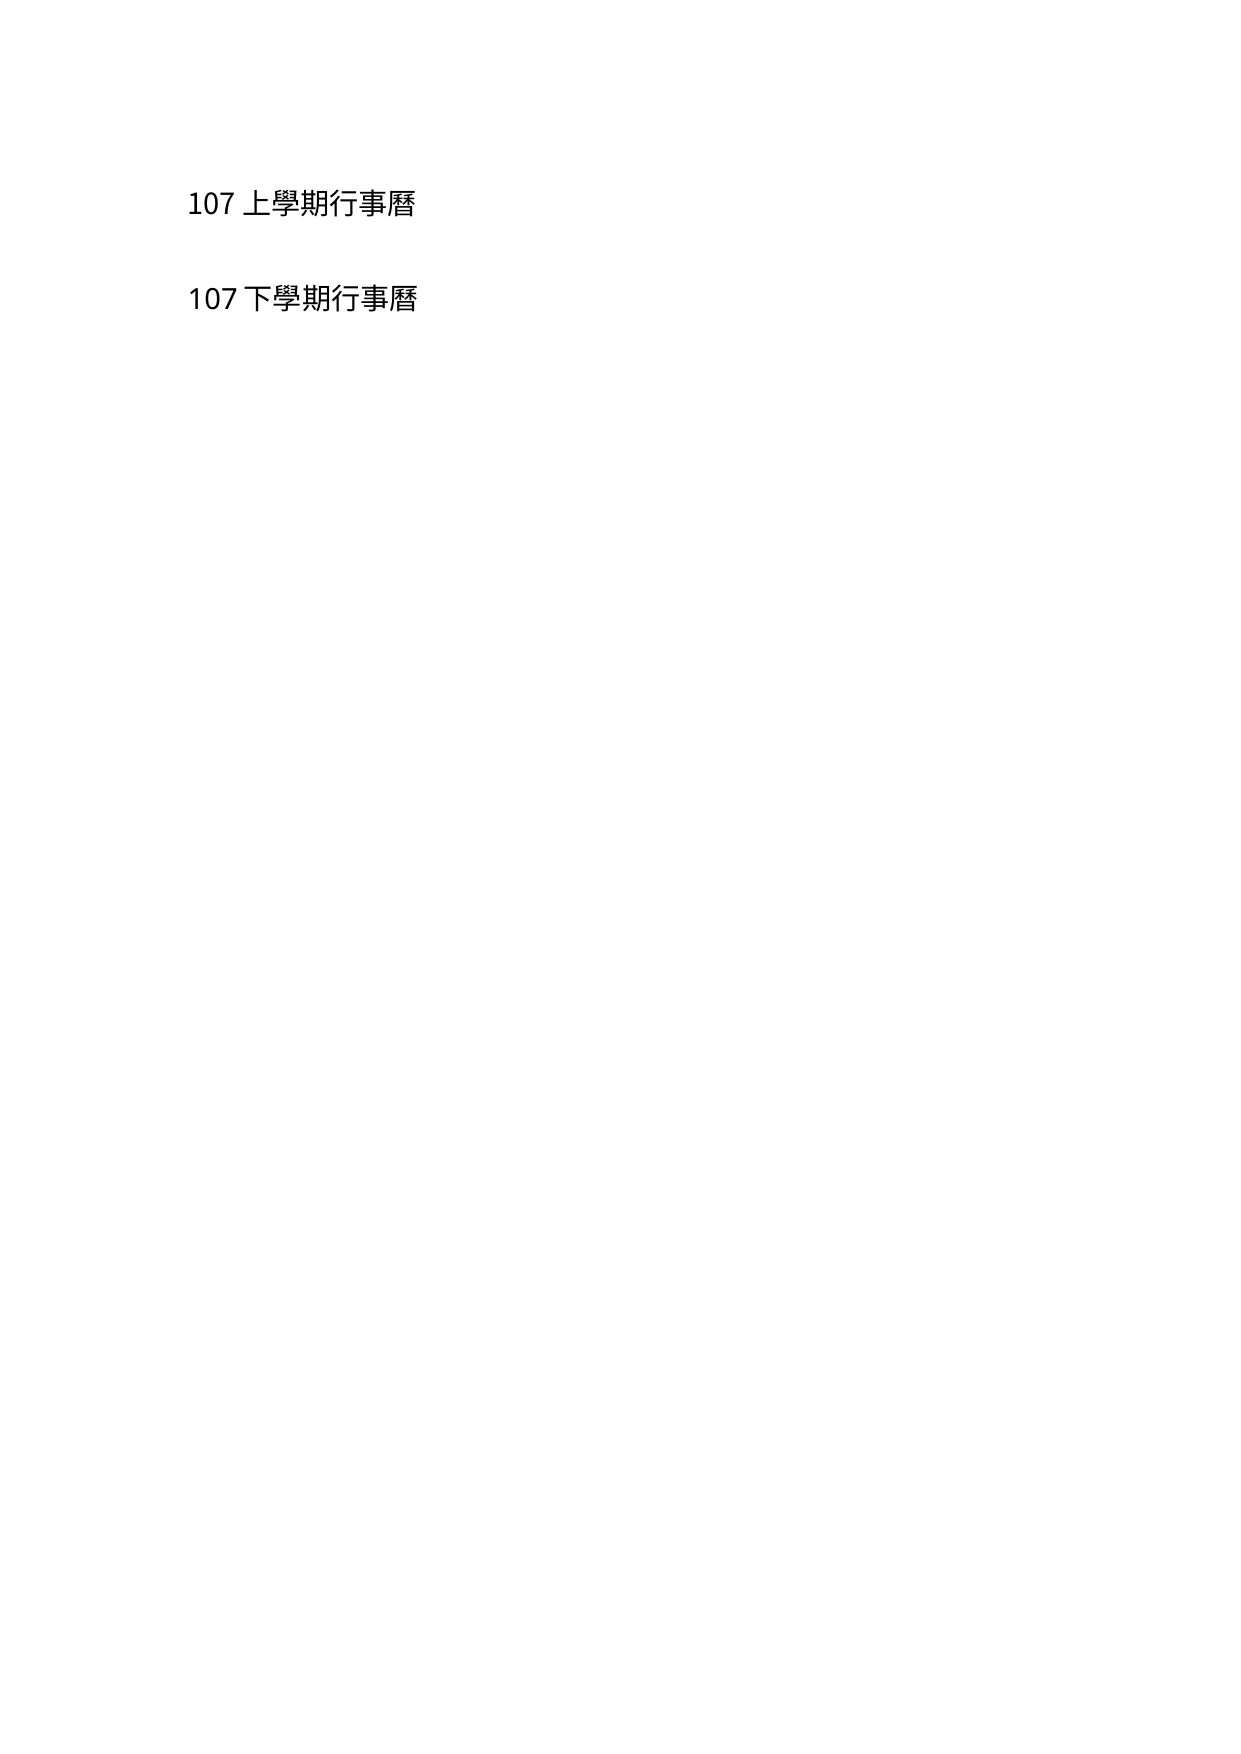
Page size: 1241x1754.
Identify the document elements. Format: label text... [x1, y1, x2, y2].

text 107上學期行事曆 [187, 164, 1053, 239]
text 107下學期行事曆 [187, 259, 1053, 334]
